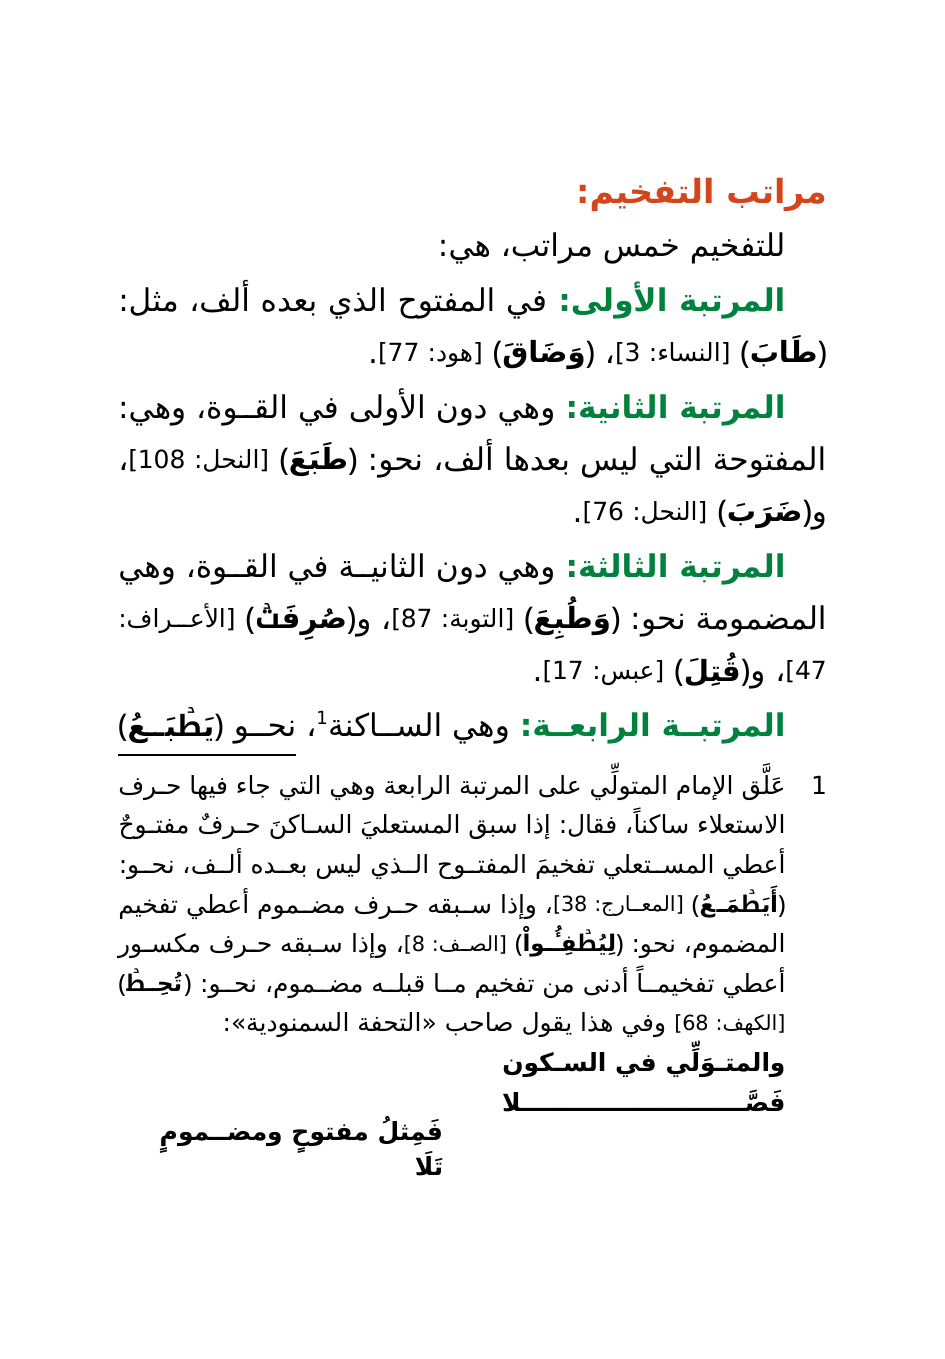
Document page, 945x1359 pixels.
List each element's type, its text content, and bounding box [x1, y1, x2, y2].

text للتفخيم خمس مراتب، هي: [118, 212, 827, 264]
text المرتبة الثالثة: وهي دون الثانية في القوة، وهي المضمومة نحو: ﴿وَطُبِعَ﴾ [التوبة: 87]، و﴿صُرِفَتۡ﴾ [الأعراف: 47]، و﴿قُتِلَ﴾ [عبس: 17]. [118, 533, 827, 689]
text المرتبة الثانية: وهي دون الأولى في القوة، وهي: المفتوحة التي ليس بعدها ألف، نحو: ﴿طَبَعَ﴾ [النحل: 108]، و﴿ضَرَبَ﴾ [النحل: 76]. [118, 374, 827, 530]
text المرتبة الأولى: في المفتوح الذي بعده ألف، مثل: ﴿طَابَ﴾ [النساء: 3]، ﴿وَضَاقَ﴾ [هود: 77]. [118, 267, 827, 371]
text مراتب التفخيم: [118, 159, 827, 212]
text المرتبة الرابعة: وهي الساكنة، نحو ﴿يَطۡبَعُ﴾ [الأعراف: 101]، و﴿أَصۡبَرَهُمۡ﴾ [البقرة: 175]. [118, 692, 827, 744]
